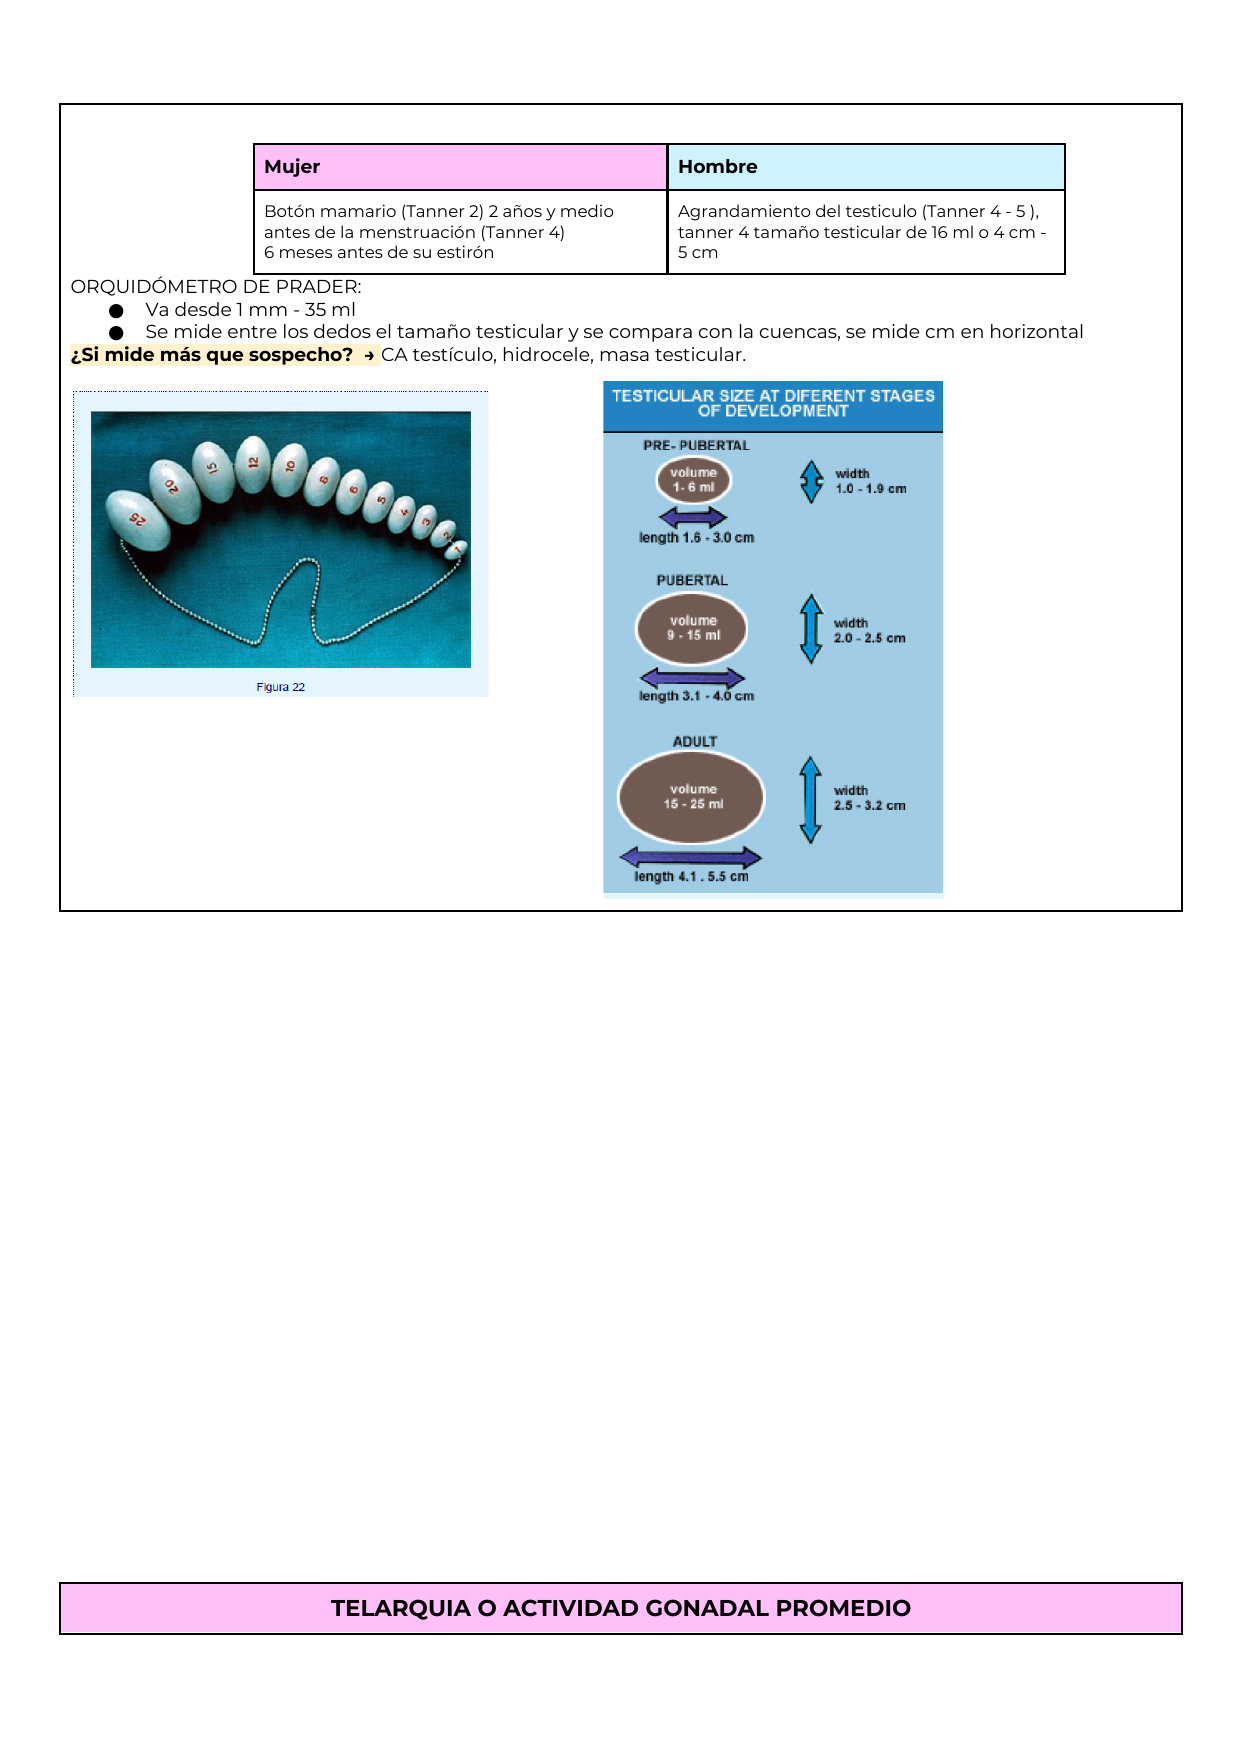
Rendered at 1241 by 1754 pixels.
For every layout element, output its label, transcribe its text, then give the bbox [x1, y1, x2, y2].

picture [72, 391, 489, 697]
picture [603, 381, 945, 899]
table_header TELARQUIA O ACTIVIDAD GONADAL PROMEDIO [61, 1584, 1181, 1632]
